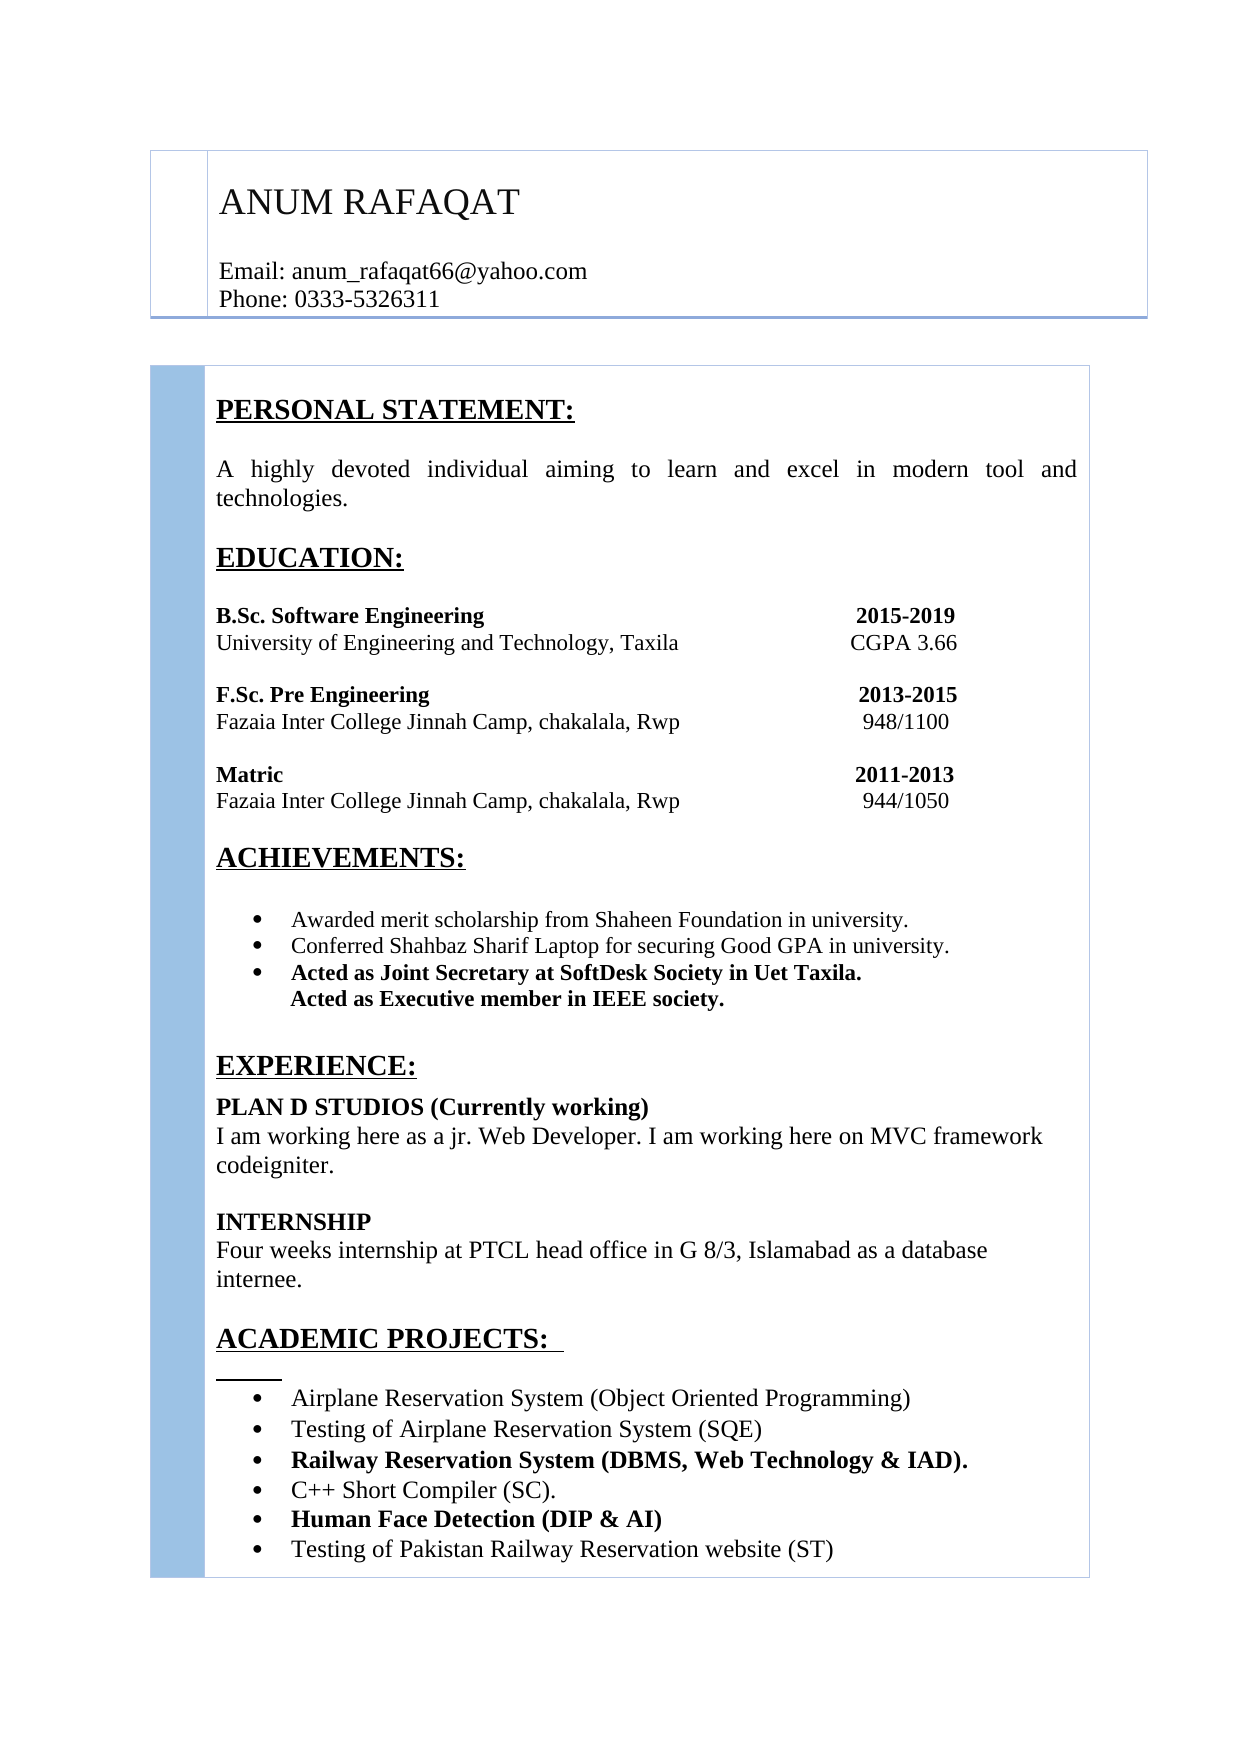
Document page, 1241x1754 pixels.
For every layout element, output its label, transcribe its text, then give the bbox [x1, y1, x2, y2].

table_header [151, 366, 204, 1577]
table_header [151, 151, 207, 316]
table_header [205, 366, 1089, 1577]
table_header ANUM RAFAQAT Email: anum_rafaqat66@yahoo.com Phone: 0333-5326311 [208, 151, 1147, 316]
